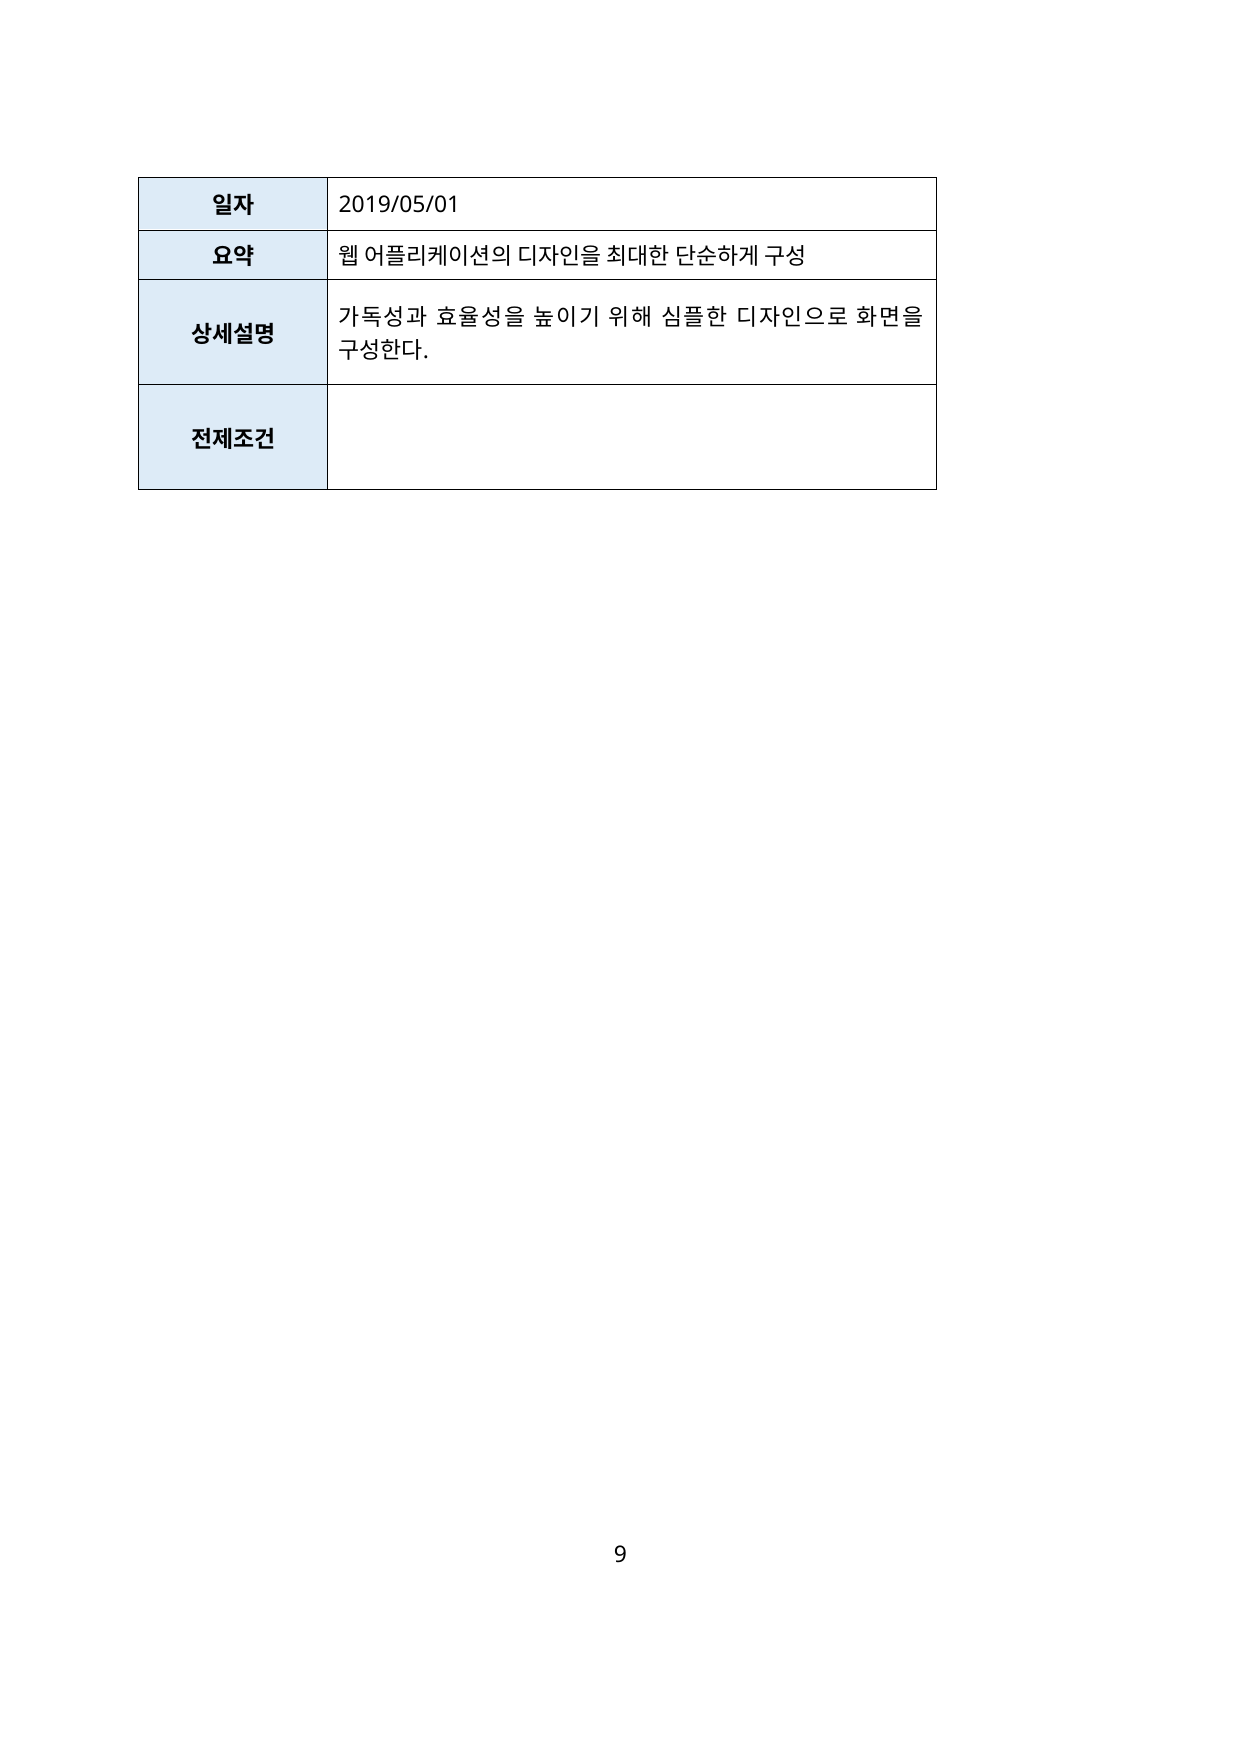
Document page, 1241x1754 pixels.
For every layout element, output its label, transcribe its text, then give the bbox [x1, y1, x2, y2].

table_cell [328, 385, 936, 489]
table_cell 요약 [139, 231, 327, 279]
table_cell 상세설명 [139, 280, 327, 384]
table_cell 가독성과 효율성을 높이기 위해 심플한 디자인으로 화면을 구성한다. [328, 280, 936, 384]
table_cell 일자 [139, 178, 327, 229]
table_cell 전제조건 [139, 385, 327, 489]
table_cell 웹 어플리케이션의 디자인을 최대한 단순하게 구성 [328, 231, 936, 279]
table_cell 2019/05/01 [328, 178, 936, 229]
